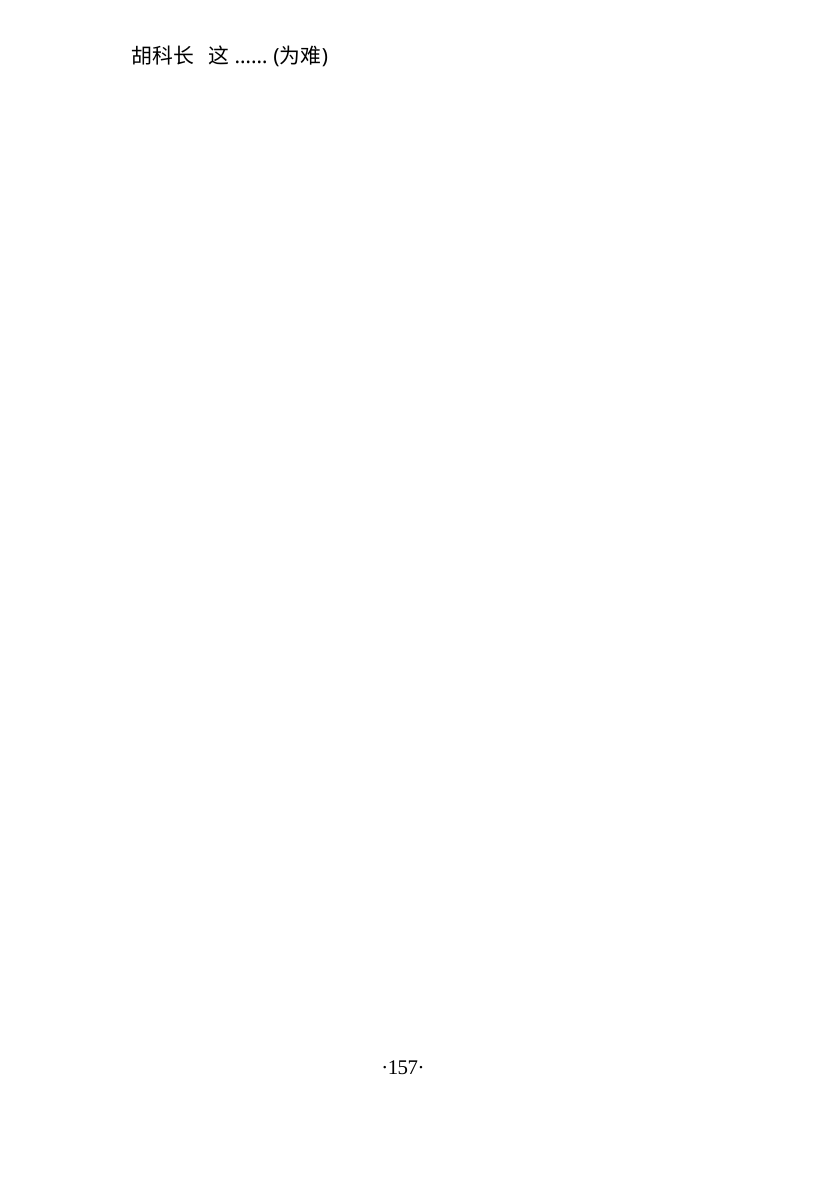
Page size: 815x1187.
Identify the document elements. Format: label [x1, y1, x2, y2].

text [131, 42, 495, 70]
